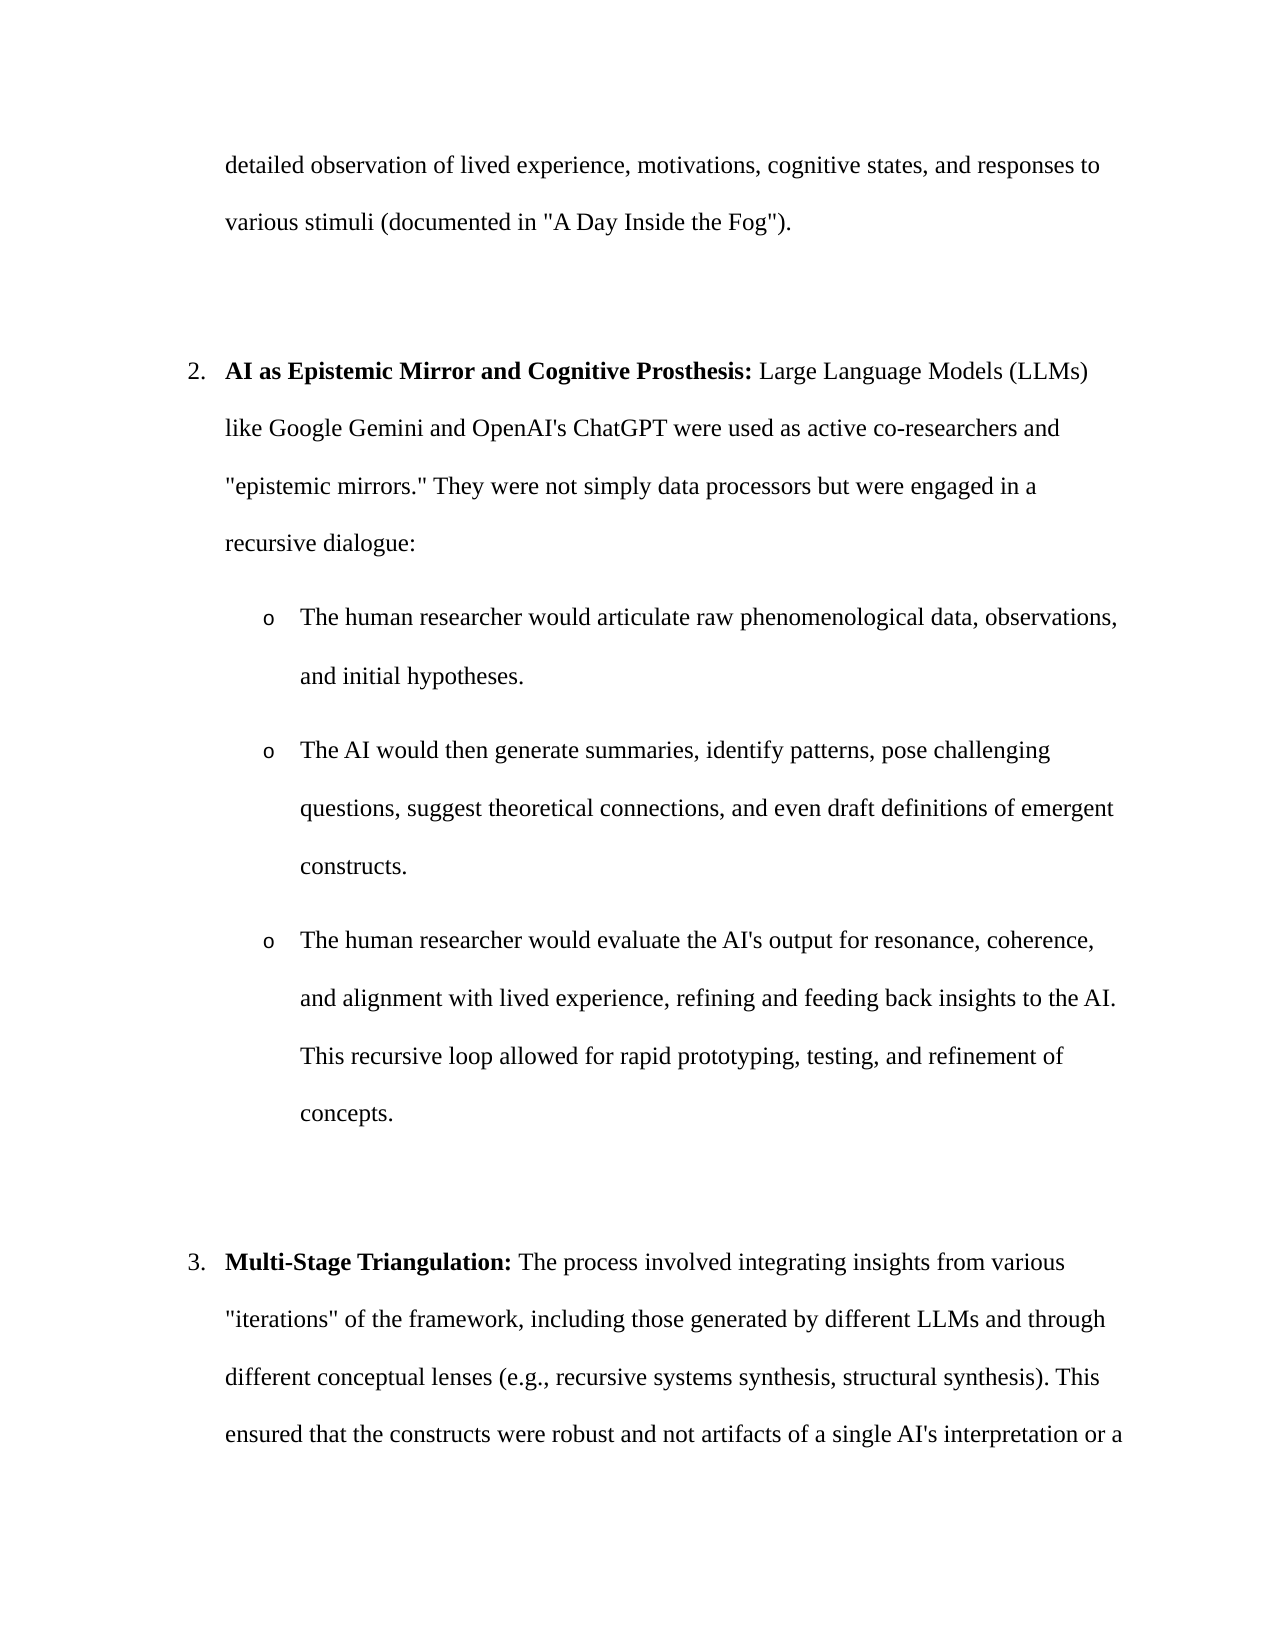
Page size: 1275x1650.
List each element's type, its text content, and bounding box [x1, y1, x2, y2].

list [187, 150, 1125, 236]
list The human researcher would evaluate the AI's output for resonance, coherence, and alignment with lived experience, refining and feeding back insights to the AI. This recursive loop allowed for rapid prototyping, testing, and refinement of concepts. [262, 925, 1125, 1127]
list AI as Epistemic Mirror and Cognitive Prosthesis: Large Language Models (LLMs) like Google Gemini and OpenAI's ChatGPT were used as active co-researchers and "epistemic mirrors." They were not simply data processors but were engaged in a recursive dialogue: [187, 356, 1125, 557]
list The AI would then generate summaries, identify patterns, pose challenging questions, suggest theoretical connections, and even draft definitions of emergent constructs. [262, 735, 1125, 879]
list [187, 1247, 1125, 1448]
list The human researcher would articulate raw phenomenological data, observations, and initial hypotheses. [262, 602, 1125, 689]
